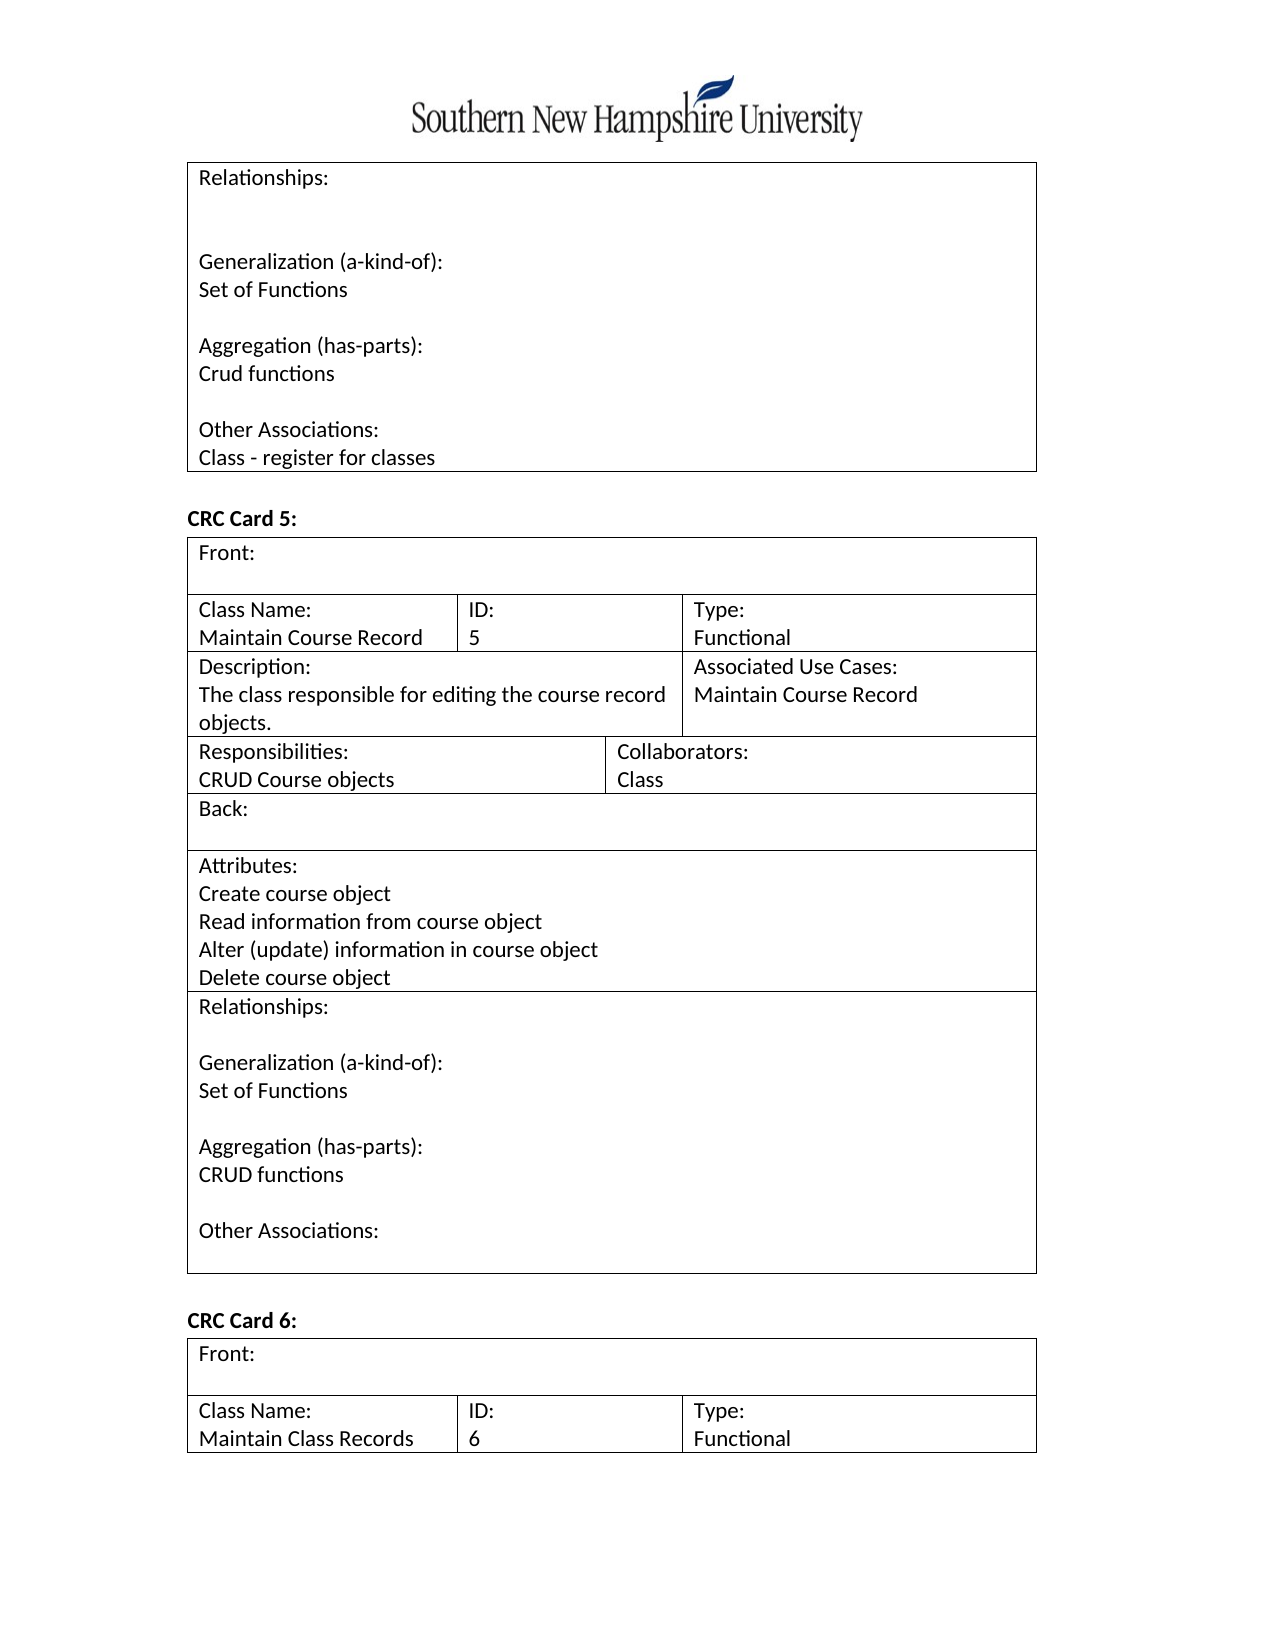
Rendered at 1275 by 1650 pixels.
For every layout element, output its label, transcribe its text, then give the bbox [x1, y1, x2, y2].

table_cell Responsibilities: CRUD Course objects [188, 737, 605, 793]
table_cell Associated Use Cases: Maintain Course Record [683, 652, 1036, 736]
table_cell Type: Functional [683, 1396, 1036, 1452]
table_cell Class Name: Maintain Course Record [188, 595, 457, 651]
table_header Front: [188, 1339, 1036, 1395]
table_cell Relationships: Generalization (a-kind-of): Set of Functions Aggregation (has-parts): CRUD functions Other Associations: [188, 992, 1036, 1272]
text CRC Card 5: [187, 504, 1125, 532]
table_cell ID: 5 [458, 595, 682, 651]
table_cell Collaborators: Class [606, 737, 1036, 793]
table_cell Back: [188, 794, 1036, 850]
table_cell Relationships: Generalization (a-kind-of): Set of Functions Aggregation (has-parts): Crud functions Other Associations: Class - register for classes [188, 163, 1036, 471]
table_cell Description: The class responsible for editing the course record objects. [188, 652, 682, 736]
table_cell Attributes: Create course object Read information from course object Alter (update) information in course object Delete course object [188, 851, 1036, 991]
table_cell Type: Functional [683, 595, 1036, 651]
text CRC Card 6: [187, 1306, 1125, 1334]
table_cell Class Name: Maintain Class Records [188, 1396, 457, 1452]
table_header Front: [188, 538, 1036, 594]
picture [412, 75, 863, 142]
table_cell ID: 6 [458, 1396, 682, 1452]
